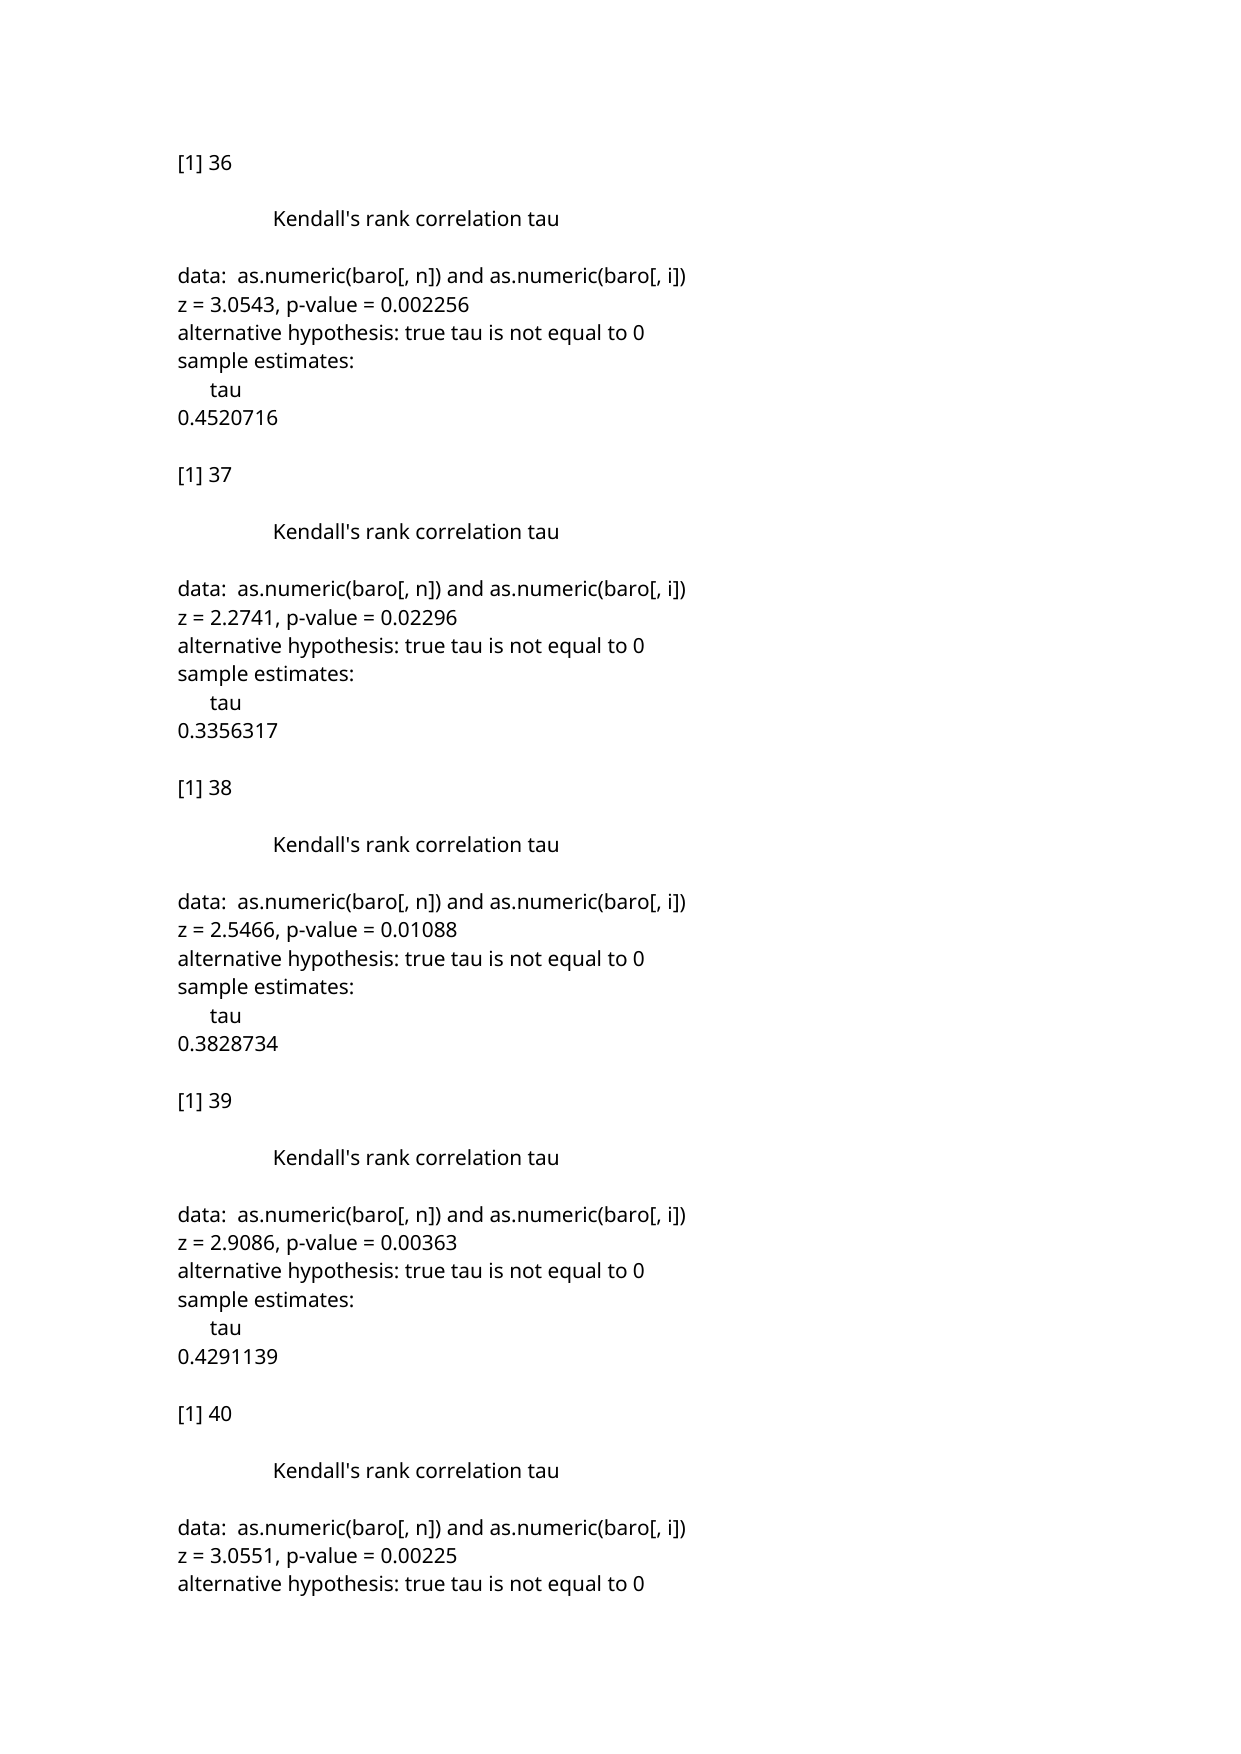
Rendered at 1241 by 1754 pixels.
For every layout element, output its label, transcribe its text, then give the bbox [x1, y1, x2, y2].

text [177, 261, 1063, 290]
text z = 3.0551, p-value = 0.00225 [177, 1541, 1063, 1569]
text [1] 37 [177, 460, 1063, 489]
text [1] 39 [177, 1086, 1063, 1114]
text Kendall's rank correlation tau [177, 517, 1063, 546]
text sample estimates: [177, 659, 1063, 688]
text [1] 36 [177, 148, 1063, 176]
text z = 3.0543, p-value = 0.002256 [177, 290, 1063, 318]
text [1] 40 [177, 1399, 1063, 1427]
text alternative hypothesis: true tau is not equal to 0 [177, 1257, 1063, 1285]
text Kendall's rank correlation tau [177, 1456, 1063, 1484]
text sample estimates: [177, 347, 1063, 375]
text tau [177, 688, 1063, 716]
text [177, 1569, 1063, 1598]
text data: as.numeric(baro[, n]) and as.numeric(baro[, i]) [177, 887, 1063, 915]
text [177, 318, 1063, 347]
text alternative hypothesis: true tau is not equal to 0 [177, 944, 1063, 972]
text z = 2.5466, p-value = 0.01088 [177, 915, 1063, 944]
text 0.4520716 [177, 403, 1063, 432]
text sample estimates: [177, 1285, 1063, 1313]
text 0.3356317 [177, 716, 1063, 745]
text 0.4291139 [177, 1342, 1063, 1370]
text Kendall's rank correlation tau [177, 830, 1063, 858]
text Kendall's rank correlation tau [177, 1143, 1063, 1171]
text alternative hypothesis: true tau is not equal to 0 [177, 631, 1063, 659]
text data: as.numeric(baro[, n]) and as.numeric(baro[, i]) [177, 1200, 1063, 1228]
text Kendall's rank correlation tau [177, 204, 1063, 233]
text z = 2.2741, p-value = 0.02296 [177, 603, 1063, 631]
text tau [177, 375, 1063, 403]
text data: as.numeric(baro[, n]) and as.numeric(baro[, i]) [177, 574, 1063, 603]
text tau [177, 1313, 1063, 1342]
text [1] 38 [177, 773, 1063, 802]
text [177, 1513, 1063, 1541]
text sample estimates: [177, 972, 1063, 1001]
text tau [177, 1001, 1063, 1029]
text z = 2.9086, p-value = 0.00363 [177, 1228, 1063, 1257]
text 0.3828734 [177, 1029, 1063, 1058]
